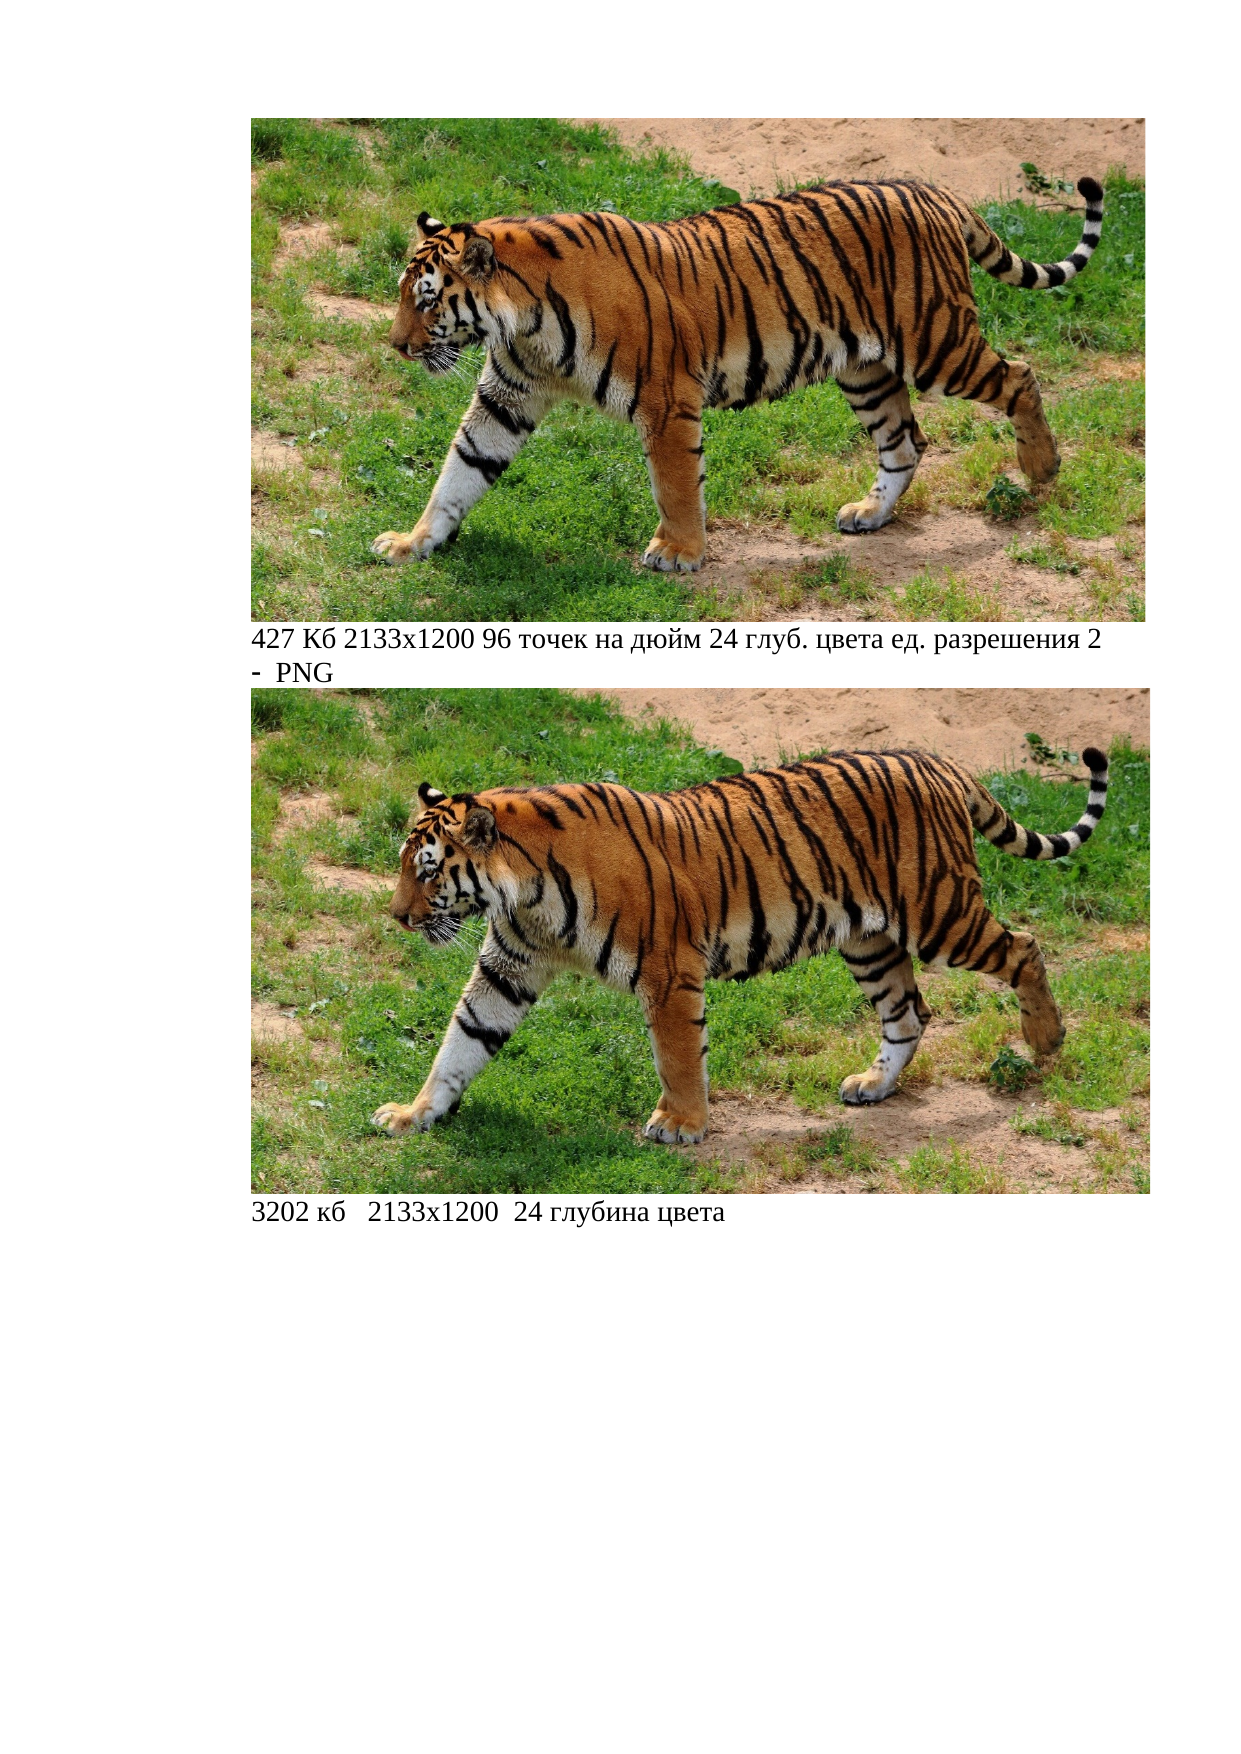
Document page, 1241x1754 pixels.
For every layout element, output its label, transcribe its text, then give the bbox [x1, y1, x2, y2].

list PNG [177, 655, 1152, 688]
picture [251, 118, 1146, 622]
text 427 Кб 2133х1200 96 точек на дюйм 24 глуб. цвета ед. разрешения 2 [251, 621, 1152, 655]
picture [251, 688, 1150, 1194]
text 3202 кб 2133х1200 24 глубина цвета [251, 1194, 1152, 1228]
